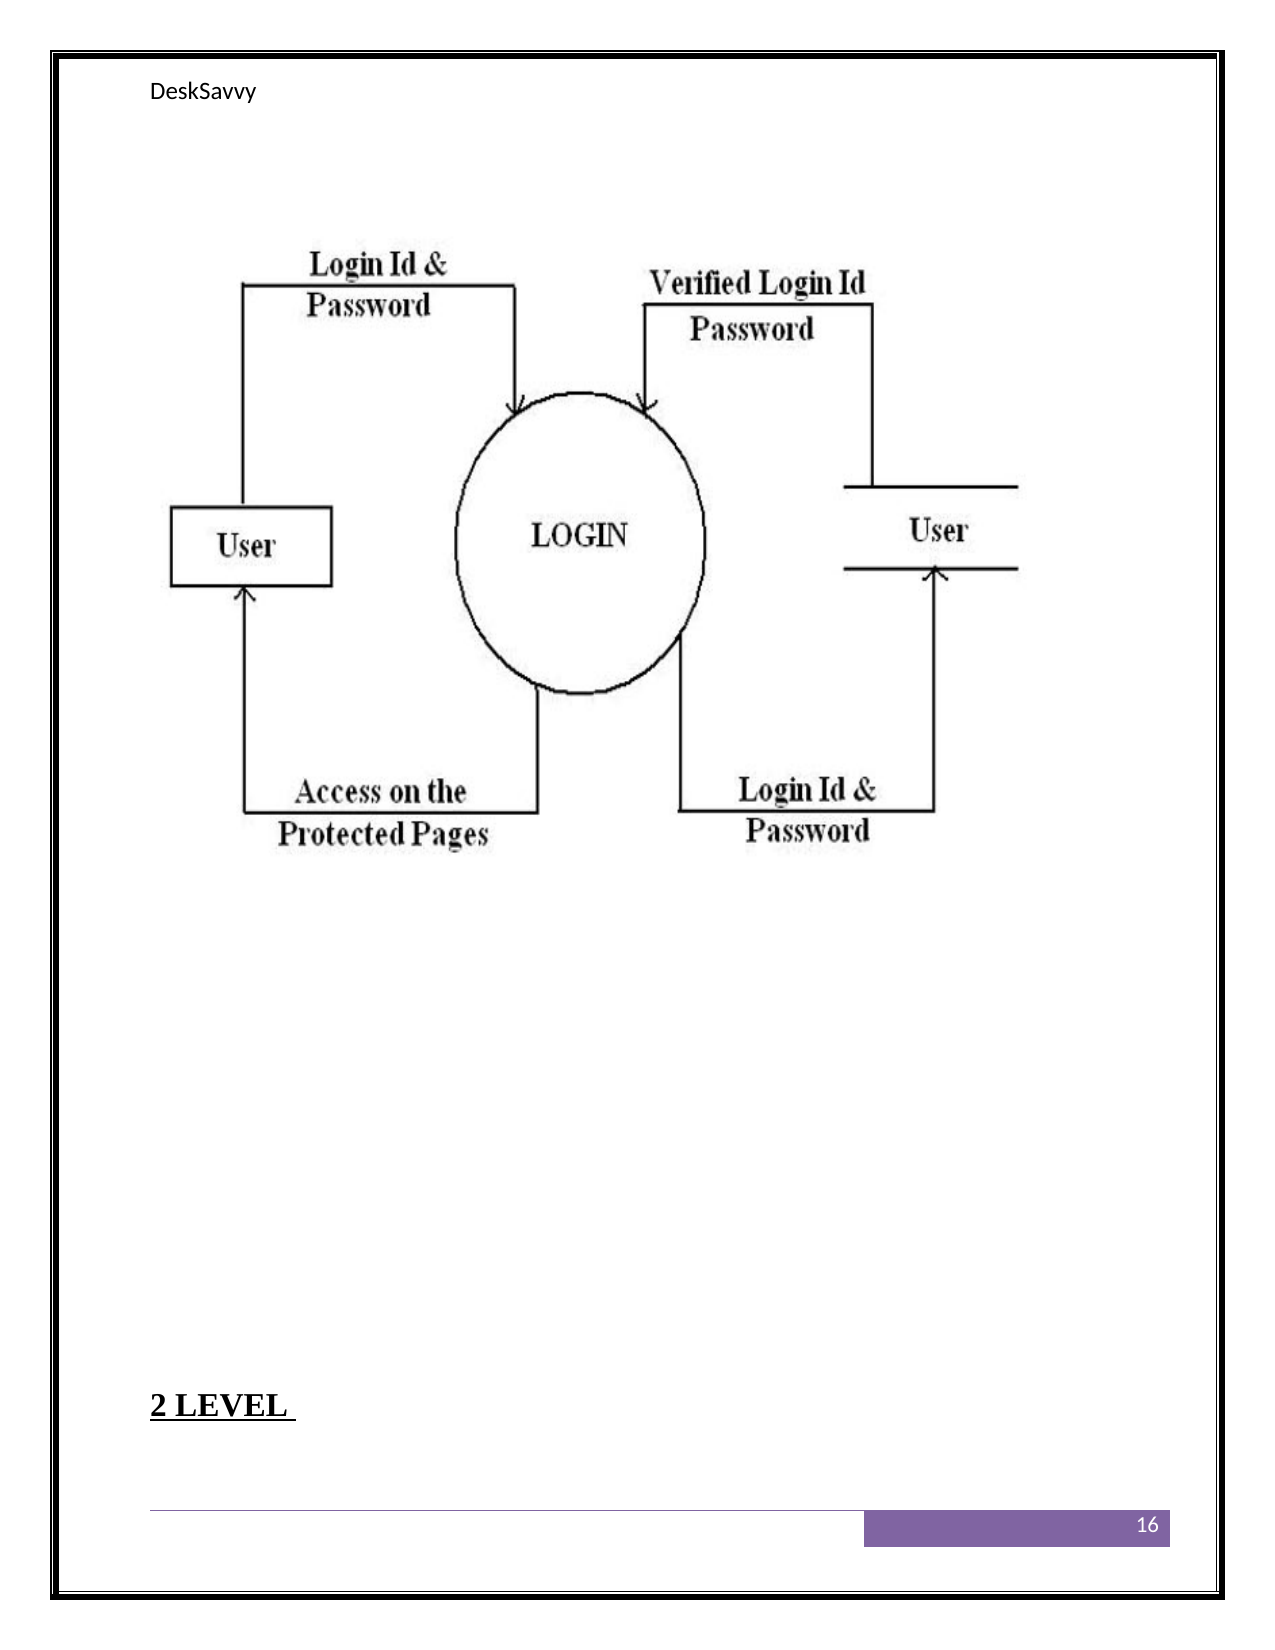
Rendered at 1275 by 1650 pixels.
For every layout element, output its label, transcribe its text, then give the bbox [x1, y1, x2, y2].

picture [150, 158, 1077, 1006]
text 2 LEVEL [150, 1386, 1170, 1424]
